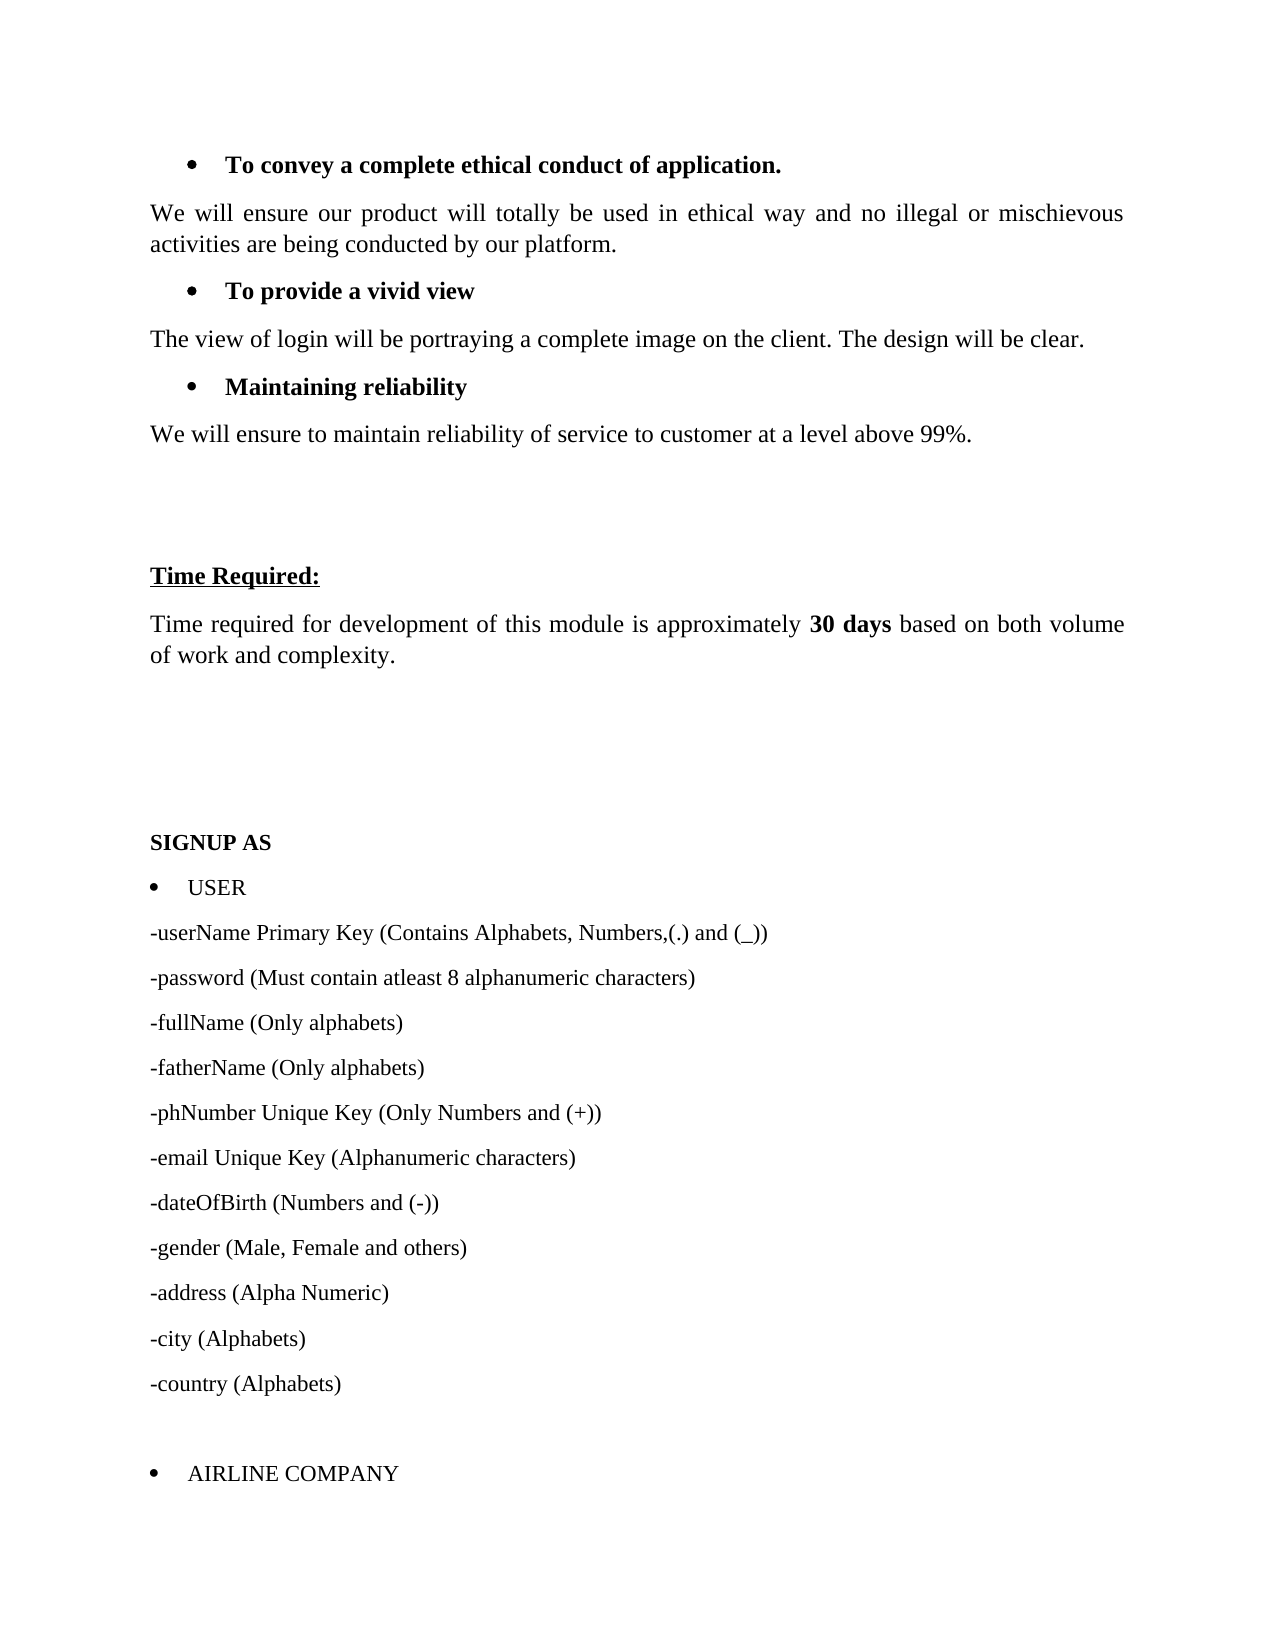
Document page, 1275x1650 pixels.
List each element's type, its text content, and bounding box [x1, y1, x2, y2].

text -password (Must contain atleast 8 alphanumeric characters) [150, 964, 1125, 990]
text -gender (Male, Female and others) [150, 1234, 1125, 1261]
list To provide a vivid view [187, 276, 1125, 305]
text We will ensure our product will totally be used in ethical way and no illegal or mischievous activities are being conducted by our platform. [150, 198, 1125, 257]
text -fullName (Only alphabets) [150, 1009, 1125, 1035]
text -country (Alphabets) [150, 1370, 1125, 1396]
text -fatherName (Only alphabets) [150, 1054, 1125, 1080]
text SIGNUP AS [150, 829, 1125, 855]
text -address (Alpha Numeric) [150, 1279, 1125, 1306]
text Time required for development of this module is approximately 30 days based on both volume of work and complexity. [150, 609, 1125, 668]
text -phNumber Unique Key (Only Numbers and (+)) [150, 1099, 1125, 1125]
list USER [150, 874, 1125, 900]
list AIRLINE COMPANY [150, 1460, 1125, 1486]
text Time Required: [150, 561, 1125, 590]
list To convey a complete ethical conduct of application. [187, 150, 1125, 179]
text -dateOfBirth (Numbers and (-)) [150, 1189, 1125, 1216]
text -city (Alphabets) [150, 1324, 1125, 1351]
text The view of login will be portraying a complete image on the client. The design will be clear. [150, 324, 1125, 353]
text We will ensure to maintain reliability of service to customer at a level above 99%. [150, 419, 1125, 448]
text -email Unique Key (Alphanumeric characters) [150, 1144, 1125, 1171]
text -userName Primary Key (Contains Alphabets, Numbers,(.) and (_)) [150, 919, 1125, 945]
list Maintaining reliability [187, 372, 1125, 401]
